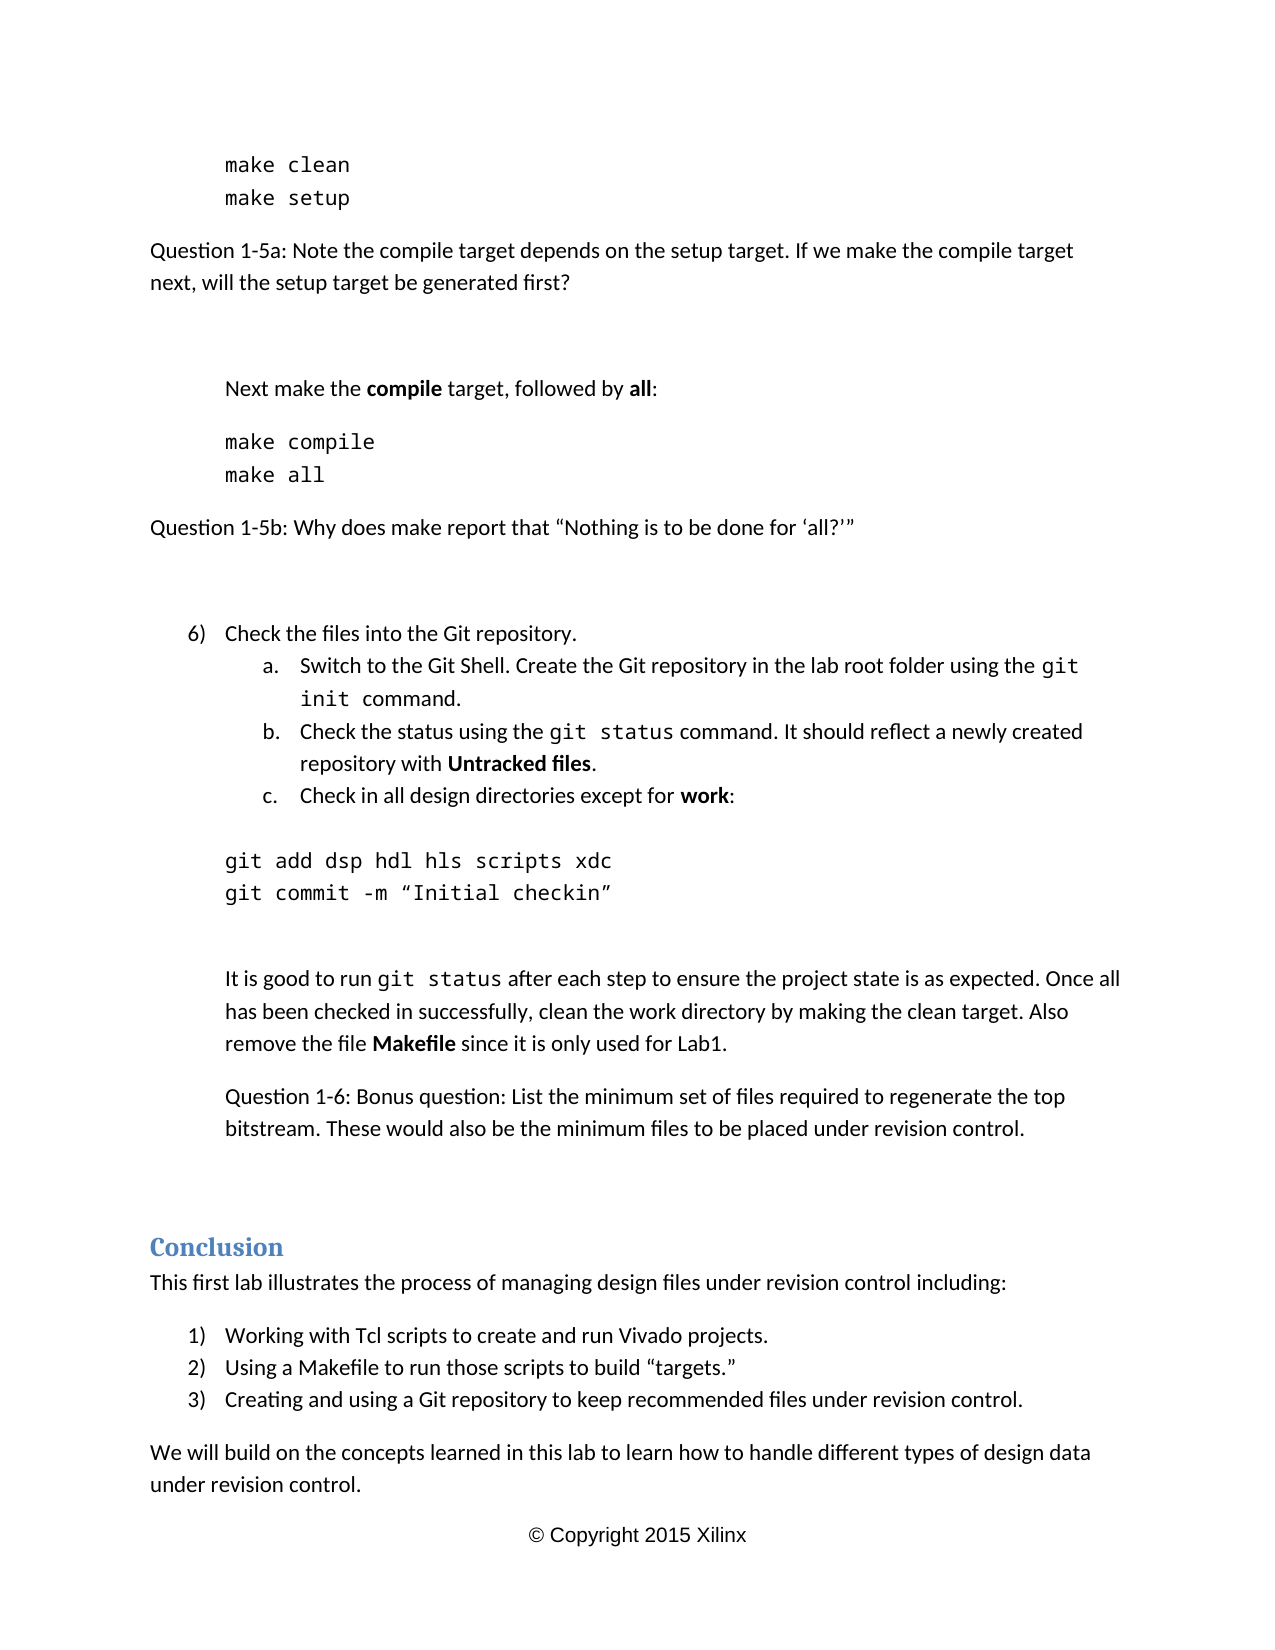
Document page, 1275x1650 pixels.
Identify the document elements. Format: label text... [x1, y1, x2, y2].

list make clean [225, 150, 1125, 178]
text Question 1-5b: Why does make report that “Nothing is to be done for ‘all?’” [150, 513, 1125, 541]
list Question 1-6: Bonus question: List the minimum set of files required to regenerate the top bitstream. These would also be the minimum files to be placed under revision control. [225, 1082, 1125, 1143]
list git commit -m “Initial checkin” [225, 878, 1125, 907]
text It is good to run git status after each step to ensure the project state is as expected. Once all has been checked in successfully, clean the work directory by making the clean target. Also remove the file Makefile since it is only used for Lab1. [225, 964, 1125, 1057]
text This first lab illustrates the process of managing design files under revision control including: [150, 1268, 1125, 1296]
list make setup [225, 183, 1125, 211]
list Creating and using a Git repository to keep recommended files under revision control. [187, 1385, 1125, 1413]
text Question 1-5a: Note the compile target depends on the setup target. If we make the compile target next, will the setup target be generated first? [150, 236, 1125, 296]
list Working with Tcl scripts to create and run Vivado projects. [187, 1321, 1125, 1349]
list make all [225, 460, 1125, 488]
list Check the status using the git status command. It should reflect a newly created repository with Untracked files. [262, 717, 1125, 777]
subtitle Conclusion [150, 1232, 1125, 1263]
text We will build on the concepts learned in this lab to learn how to handle different types of design data under revision control. [150, 1438, 1125, 1498]
list make compile [225, 427, 1125, 456]
list Check the files into the Git repository. [187, 619, 1125, 647]
list Switch to the Git Shell. Create the Git repository in the lab root folder using the git init command. [262, 652, 1125, 713]
list Using a Makefile to run those scripts to build “targets.” [187, 1353, 1125, 1381]
text Next make the compile target, followed by all: [225, 374, 1125, 402]
list Check in all design directories except for work: [262, 782, 1125, 809]
list git add dsp hdl hls scripts xdc [225, 846, 1125, 874]
